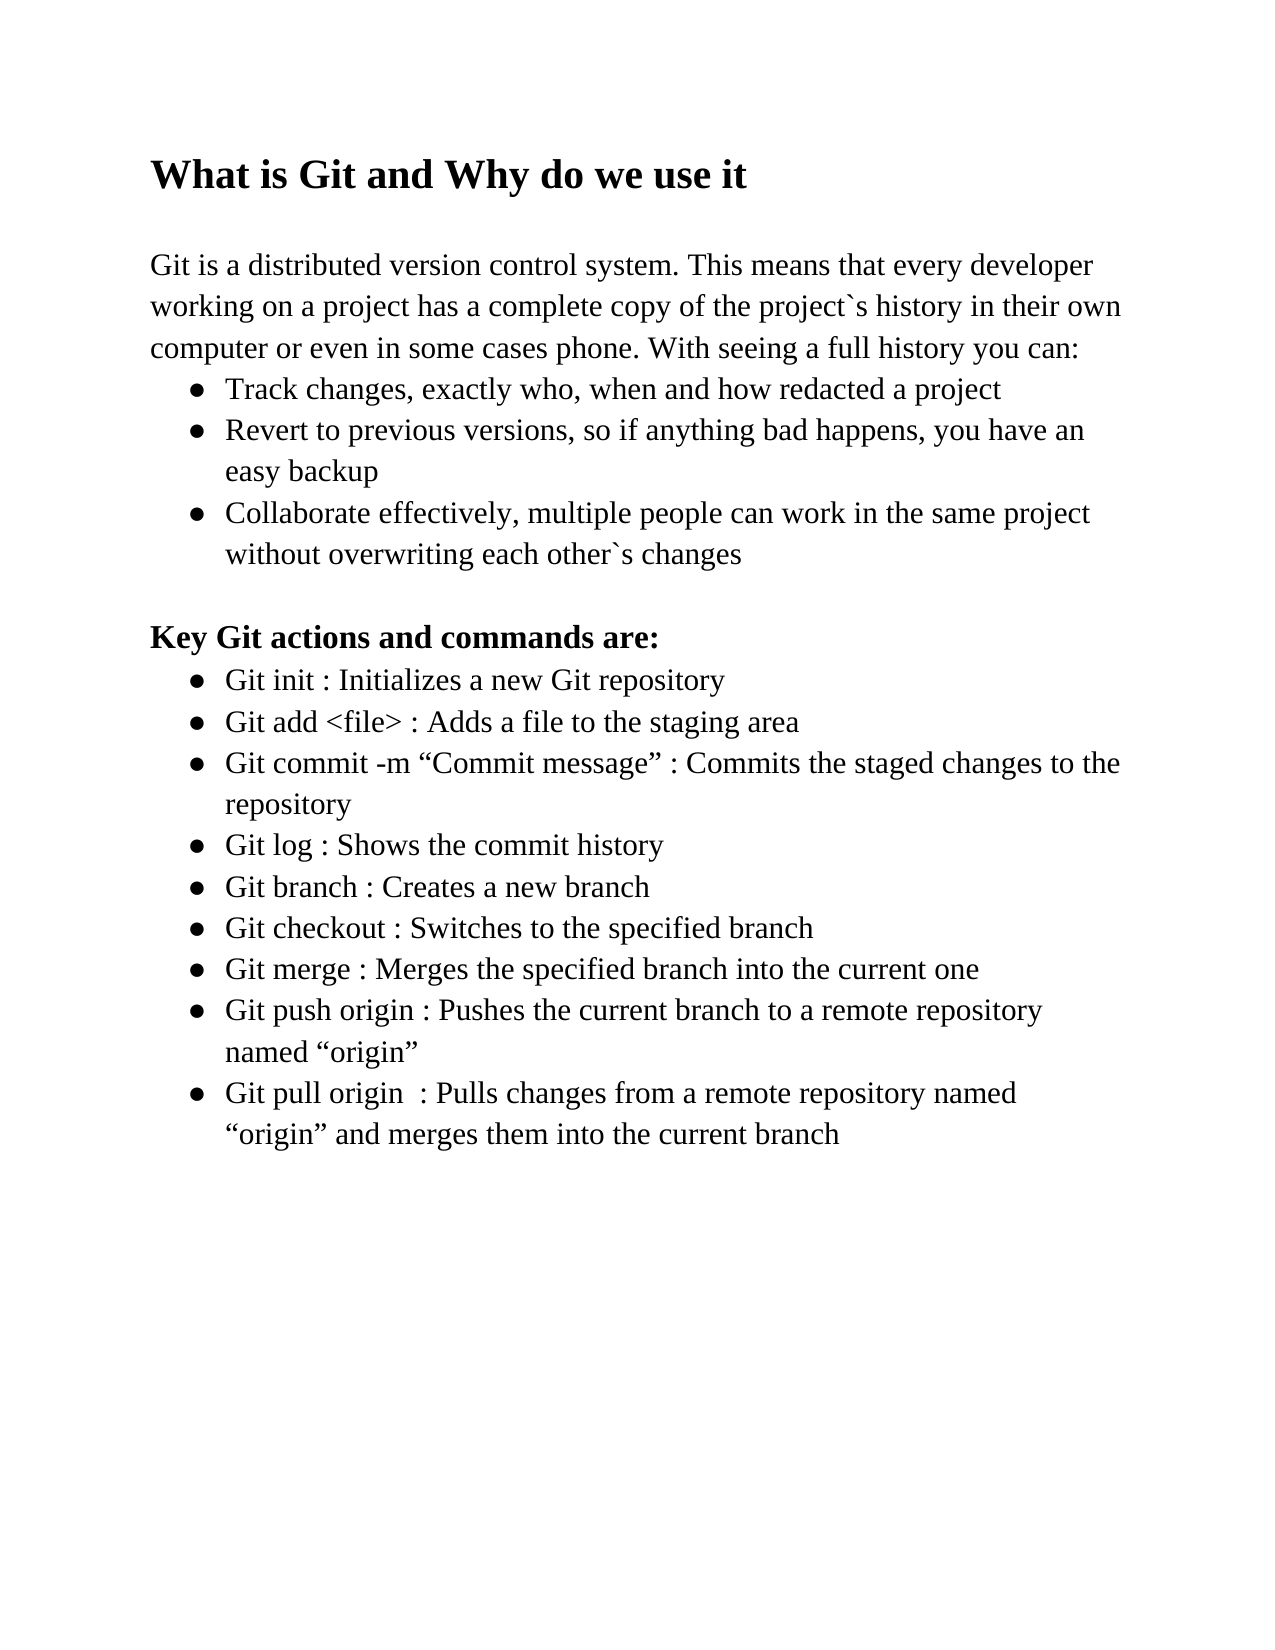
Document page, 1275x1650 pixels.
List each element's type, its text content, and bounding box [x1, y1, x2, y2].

text What is Git and Why do we use it [150, 150, 1125, 198]
text Git is a distributed version control system. This means that every developer working on a project has a complete copy of the project`s history in their own computer or even in some cases phone. With seeing a full history you can: [150, 246, 1125, 365]
list Git pull origin : Pulls changes from a remote repository named “origin” and merges them into the current branch [187, 1074, 1125, 1151]
list Git init : Initializes a new Git repository [187, 662, 1125, 698]
list Collaborate effectively, multiple people can work in the same project without overwriting each other`s changes [187, 494, 1125, 571]
list Track changes, exactly who, when and how redacted a project [187, 370, 1125, 406]
list Git log : Shows the commit history [187, 827, 1125, 863]
list Git push origin : Pushes the current branch to a remote repository named “origin” [187, 992, 1125, 1069]
text Key Git actions and commands are: [150, 618, 1125, 656]
list Git merge : Merges the specified branch into the current one [187, 950, 1125, 986]
list Git checkout : Switches to the specified branch [187, 909, 1125, 945]
list Revert to previous versions, so if anything bad happens, you have an easy backup [187, 411, 1125, 488]
list Git commit -m “Commit message” : Commits the staged changes to the repository [187, 744, 1125, 821]
list Git branch : Creates a new branch [187, 868, 1125, 904]
list Git add <file> : Adds a file to the staging area [187, 703, 1125, 739]
